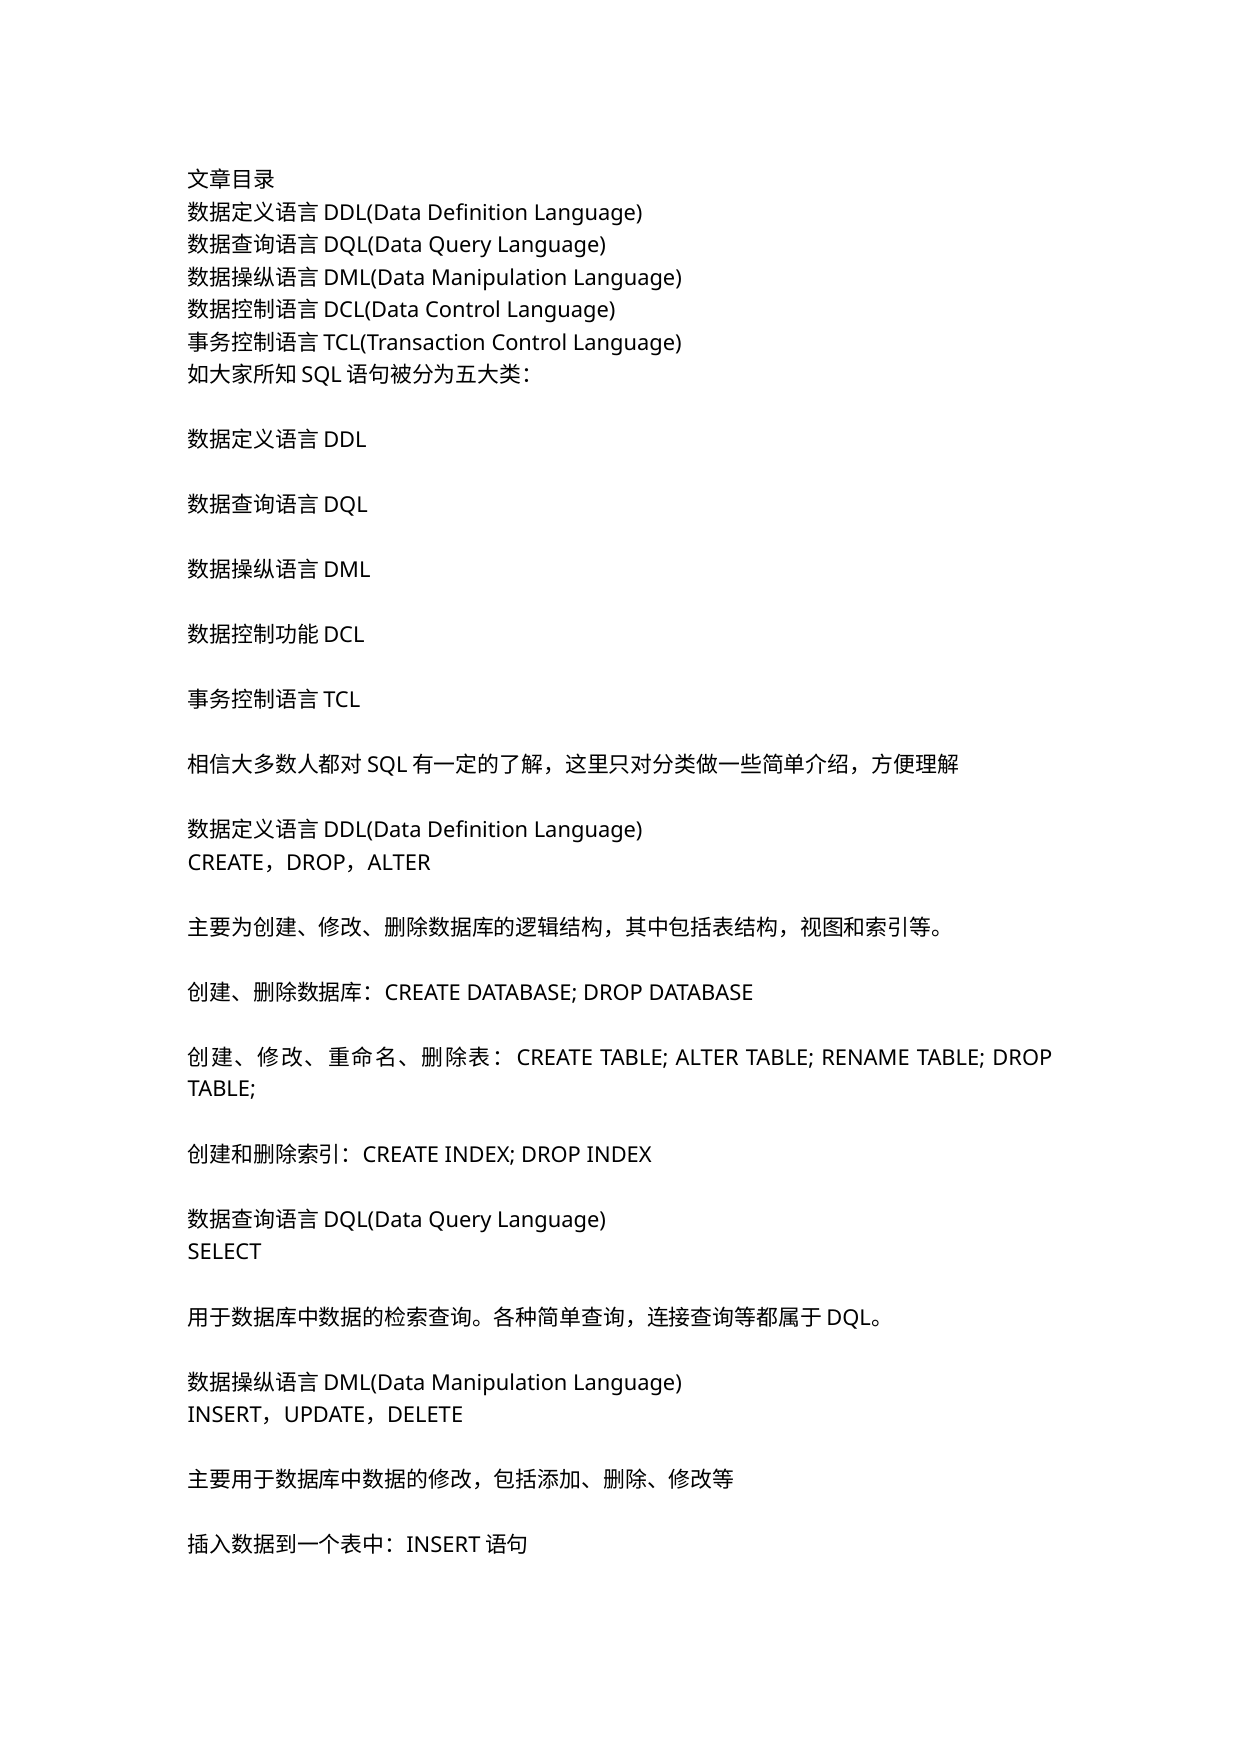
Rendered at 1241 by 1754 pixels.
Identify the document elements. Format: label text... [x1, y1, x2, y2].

text 数据定义语言DDL [187, 422, 1053, 454]
text 主要为创建、修改、删除数据库的逻辑结构，其中包括表结构，视图和索引等。 [187, 909, 1053, 942]
text 如大家所知SQL语句被分为五大类： [187, 357, 1053, 389]
text 文章目录 [187, 162, 1053, 194]
text 数据操纵语言DML(Data Manipulation Language) [187, 259, 1053, 292]
text 插入数据到一个表中：INSERT语句 [187, 1527, 1053, 1559]
text 数据查询语言DQL(Data Query Language) [187, 227, 1053, 259]
text 数据定义语言DDL(Data Definition Language) [187, 194, 1053, 227]
text 主要用于数据库中数据的修改，包括添加、删除、修改等 [187, 1462, 1053, 1494]
text 创建、删除数据库：CREATE DATABASE; DROP DATABASE [187, 974, 1053, 1007]
text 创建、修改、重命名、删除表：CREATE TABLE; ALTER TABLE; RENAME TABLE; DROP TABLE; [187, 1039, 1053, 1104]
text 数据定义语言DDL(Data Definition Language) [187, 812, 1053, 844]
text 数据控制语言DCL(Data Control Language) [187, 292, 1053, 324]
text 数据操纵语言DML [187, 552, 1053, 584]
text 数据查询语言DQL [187, 487, 1053, 519]
text CREATE，DROP，ALTER [187, 844, 1053, 877]
text 事务控制语言TCL [187, 682, 1053, 714]
text INSERT，UPDATE，DELETE [187, 1397, 1053, 1429]
text 数据控制功能DCL [187, 617, 1053, 649]
text 数据查询语言DQL(Data Query Language) [187, 1202, 1053, 1234]
text 相信大多数人都对SQL有一定的了解，这里只对分类做一些简单介绍，方便理解 [187, 747, 1053, 779]
text 用于数据库中数据的检索查询。各种简单查询，连接查询等都属于DQL。 [187, 1299, 1053, 1332]
text 创建和删除索引：CREATE INDEX; DROP INDEX [187, 1137, 1053, 1169]
text 事务控制语言TCL(Transaction Control Language) [187, 324, 1053, 357]
text 数据操纵语言DML(Data Manipulation Language) [187, 1364, 1053, 1397]
text SELECT [187, 1234, 1053, 1267]
